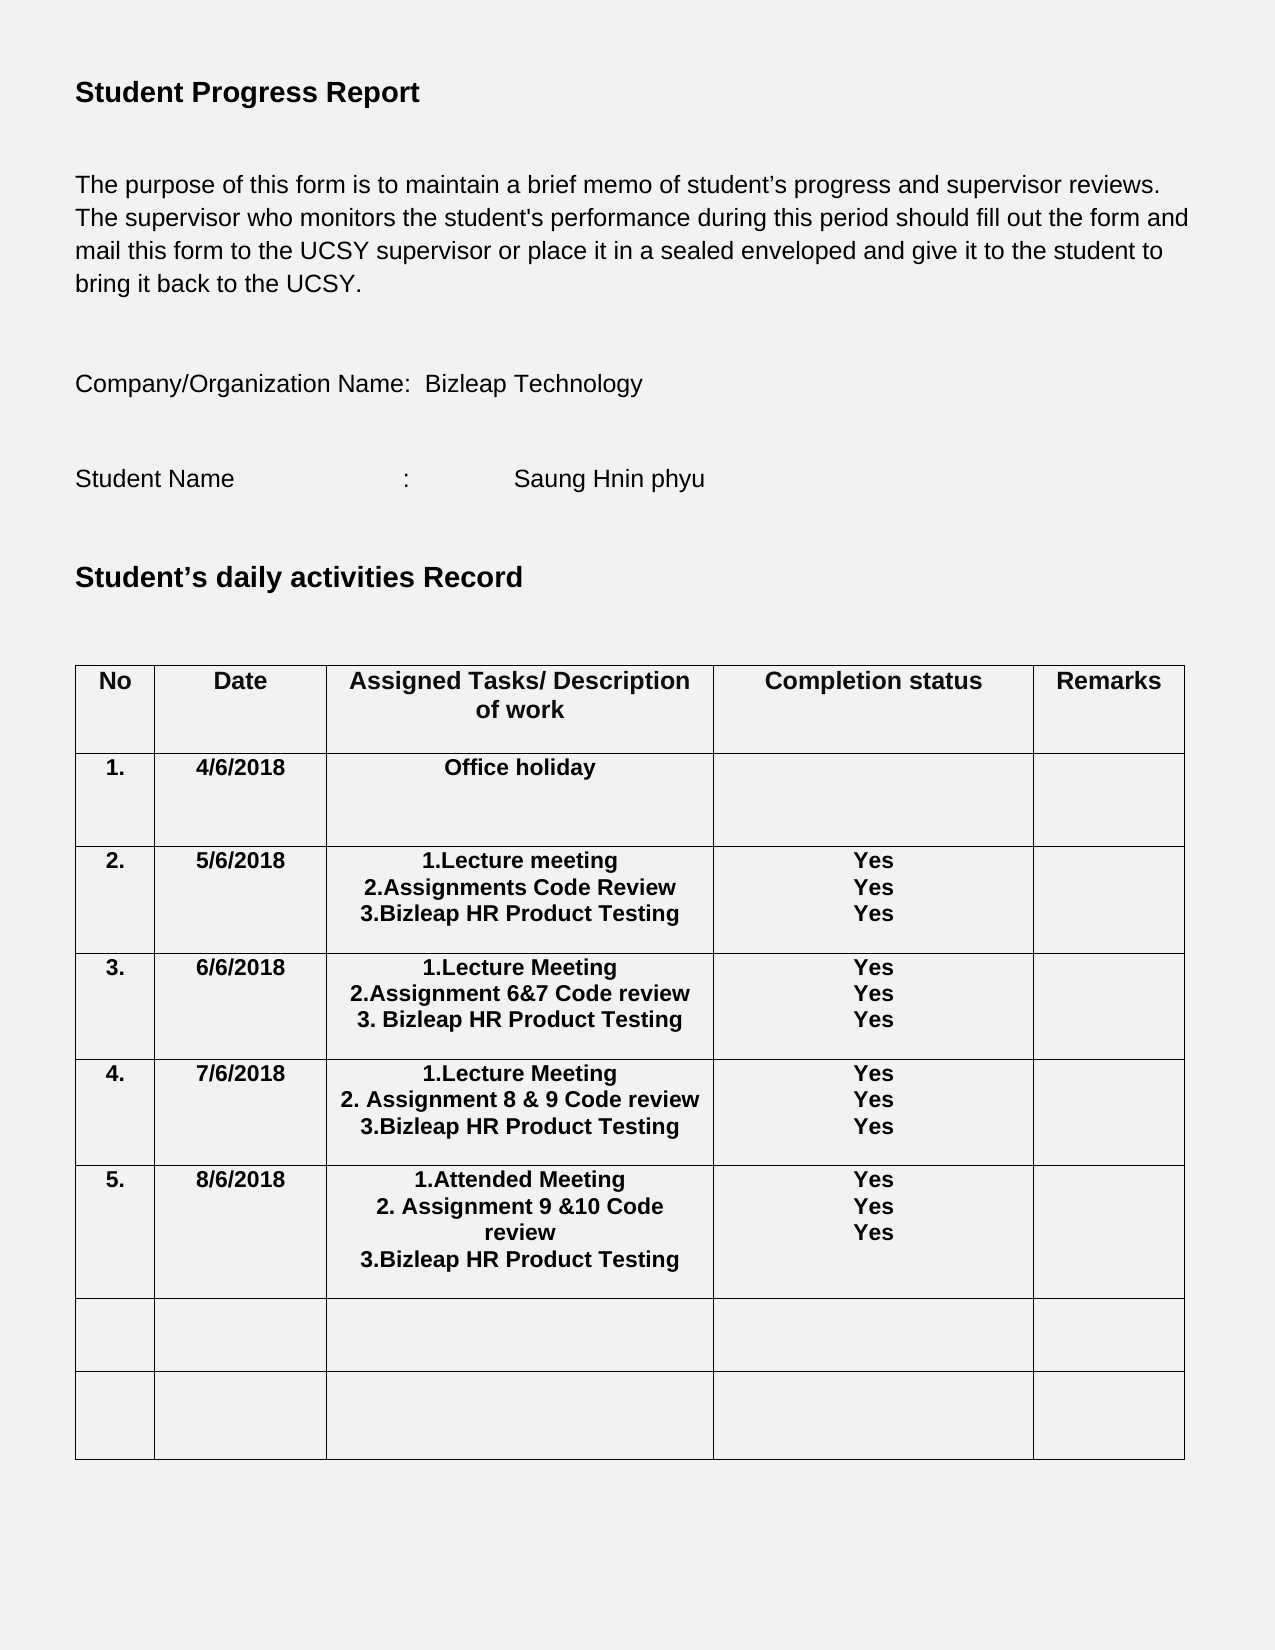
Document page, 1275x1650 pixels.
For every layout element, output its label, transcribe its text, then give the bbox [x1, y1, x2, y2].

table_cell 4/6/2018 [155, 754, 326, 846]
table_cell [714, 754, 1033, 846]
table_cell 1.Lecture meeting 2.Assignments Code Review 3.Bizleap HR Product Testing [327, 847, 713, 952]
table_cell Yes Yes Yes [714, 847, 1033, 952]
table_cell [155, 1299, 326, 1371]
table_cell [76, 1372, 154, 1459]
text Student Name : Saung Hnin phyu [75, 464, 1200, 493]
table_header Assigned Tasks/ Description of work [327, 666, 713, 753]
table_cell 1. [76, 754, 154, 846]
table_cell [327, 1372, 713, 1459]
table_cell [1034, 1060, 1184, 1165]
table_cell [714, 1372, 1033, 1459]
table_cell 7/6/2018 [155, 1060, 326, 1165]
table_cell 6/6/2018 [155, 954, 326, 1059]
table_header No [76, 666, 154, 753]
text Student’s daily activities Record [75, 559, 1200, 593]
table_cell [155, 1372, 326, 1459]
table_cell [327, 1299, 713, 1371]
table_cell Yes Yes Yes [714, 1166, 1033, 1298]
table_cell [1034, 754, 1184, 846]
text The purpose of this form is to maintain a brief memo of student’s progress and supervisor reviews. The supervisor who monitors the student's performance during this period should fill out the form and mail this form to the UCSY supervisor or place it in a sealed enveloped and give it to the student to bring it back to the UCSY. [75, 170, 1200, 298]
table_header Remarks [1034, 666, 1184, 753]
text Company/Organization Name: Bizleap Technology [75, 369, 1200, 397]
table_cell 1.Lecture Meeting 2. Assignment 8 & 9 Code review 3.Bizleap HR Product Testing [327, 1060, 713, 1165]
table_cell 4. [76, 1060, 154, 1165]
table_cell [1034, 954, 1184, 1059]
table_cell 5. [76, 1166, 154, 1298]
table_cell [1034, 1166, 1184, 1298]
table_cell Yes Yes Yes [714, 954, 1033, 1059]
table_cell 1.Lecture Meeting 2.Assignment 6&7 Code review 3. Bizleap HR Product Testing [327, 954, 713, 1059]
table_cell 5/6/2018 [155, 847, 326, 952]
table_cell 1.Attended Meeting 2. Assignment 9 &10 Code review 3.Bizleap HR Product Testing [327, 1166, 713, 1298]
table_cell 3. [76, 954, 154, 1059]
text Student Progress Report [75, 75, 1200, 108]
table_cell [1034, 1372, 1184, 1459]
table_cell [714, 1299, 1033, 1371]
table_header Date [155, 666, 326, 753]
table_cell [1034, 847, 1184, 952]
table_cell [76, 1299, 154, 1371]
table_cell [1034, 1299, 1184, 1371]
table_cell Yes Yes Yes [714, 1060, 1033, 1165]
table_cell 2. [76, 847, 154, 952]
table_cell Office holiday [327, 754, 713, 846]
table_cell 8/6/2018 [155, 1166, 326, 1298]
table_header Completion status [714, 666, 1033, 753]
